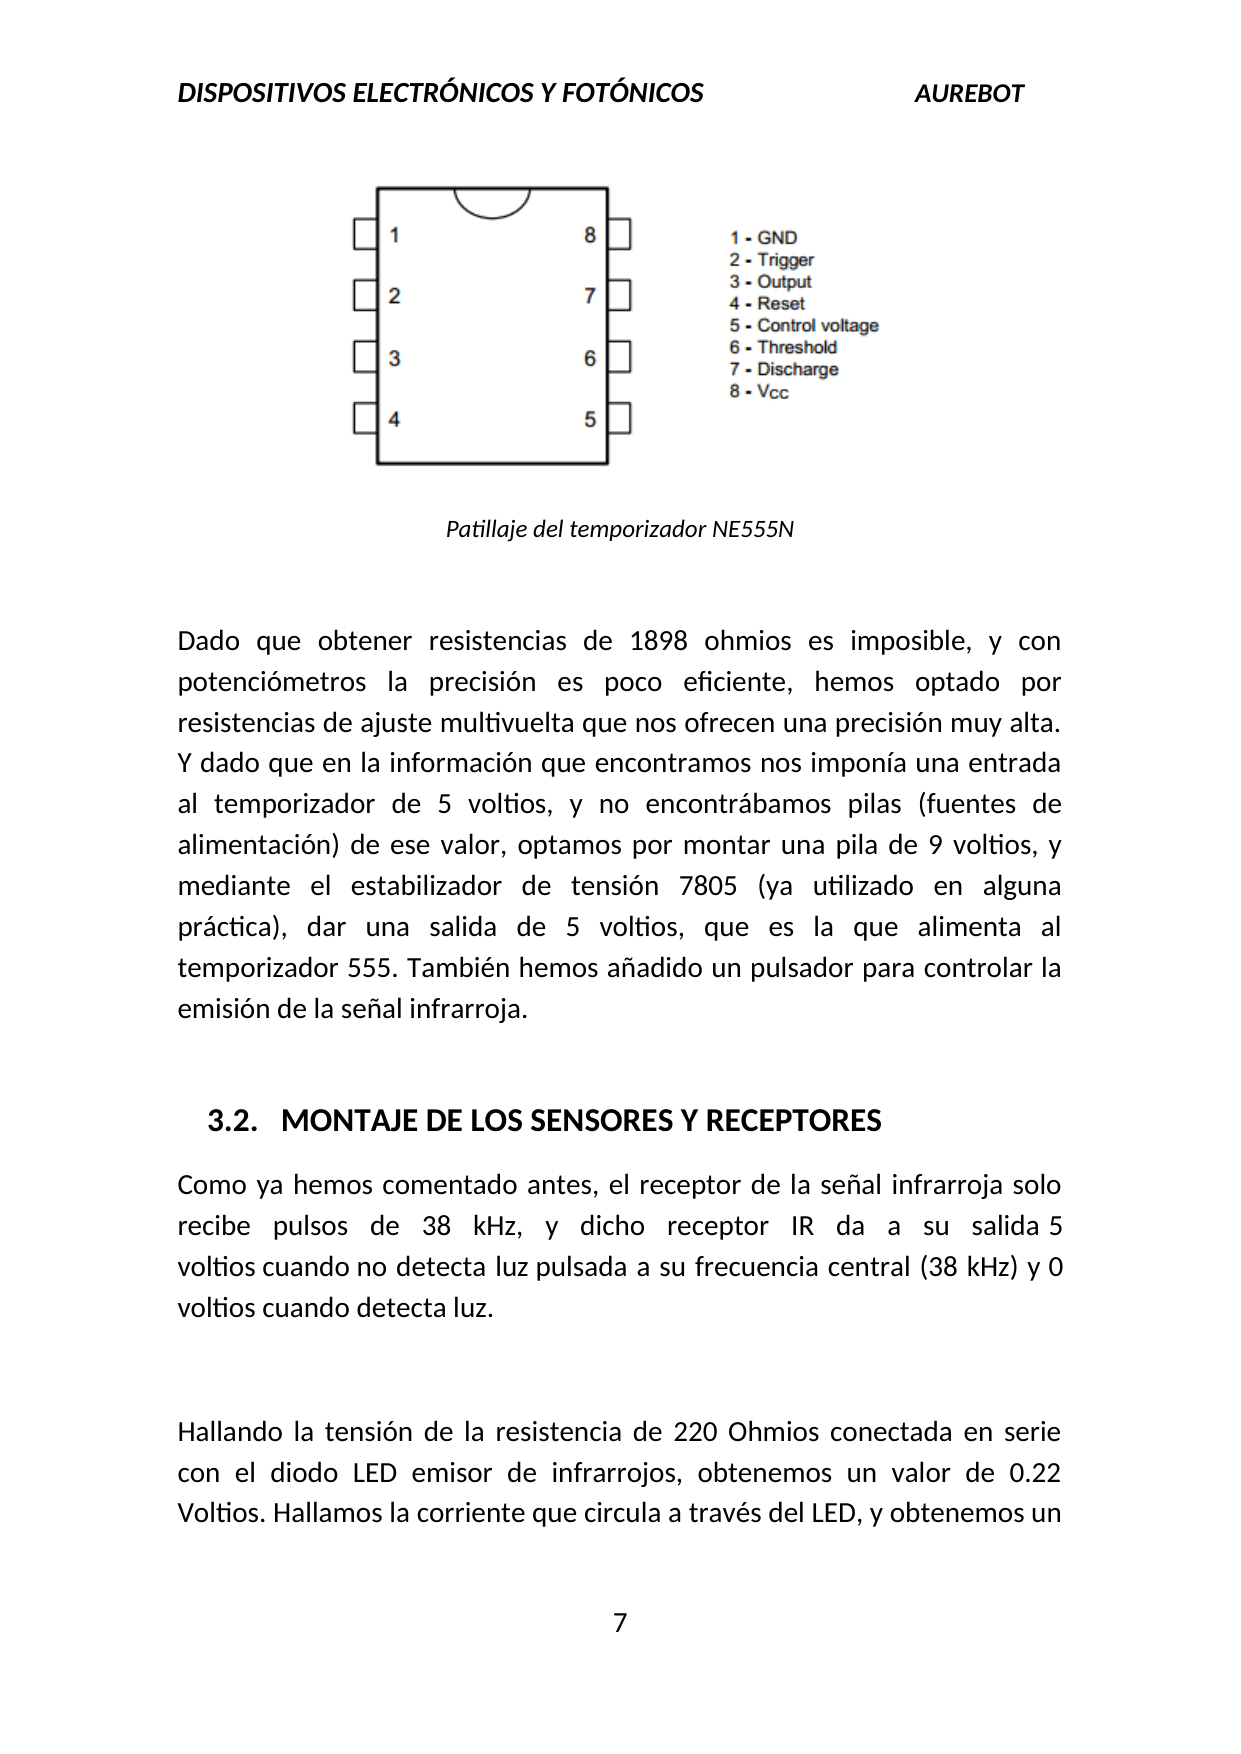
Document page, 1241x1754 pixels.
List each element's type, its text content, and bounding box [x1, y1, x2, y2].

list MONTAJE DE LOS SENSORES Y RECEPTORES [207, 1099, 1063, 1139]
picture [318, 163, 922, 488]
text Como ya hemos comentado antes, el receptor de la señal infrarroja solo recibe pulsos de 38 kHz, y dicho receptor IR da a su salida 5 voltios cuando no detecta luz pulsada a su frecuencia central (38 kHz) y 0 voltios cuando detecta luz. [177, 1166, 1063, 1325]
text Patillaje del temporizador NE555N [177, 513, 1063, 543]
text Dado que obtener resistencias de 1898 ohmios es imposible, y con potenciómetros la precisión es poco eficiente, hemos optado por resistencias de ajuste multivuelta que nos ofrecen una precisión muy alta. Y dado que en la información que encontramos nos imponía una entrada al temporizador de 5 voltios, y no encontrábamos pilas (fuentes de alimentación) de ese valor, optamos por montar una pila de 9 voltios, y mediante el estabilizador de tensión 7805 (ya utilizado en alguna práctica), dar una salida de 5 voltios, que es la que alimenta al temporizador 555. También hemos añadido un pulsador para controlar la emisión de la señal infrarroja. [177, 622, 1063, 1026]
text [177, 1413, 1063, 1530]
